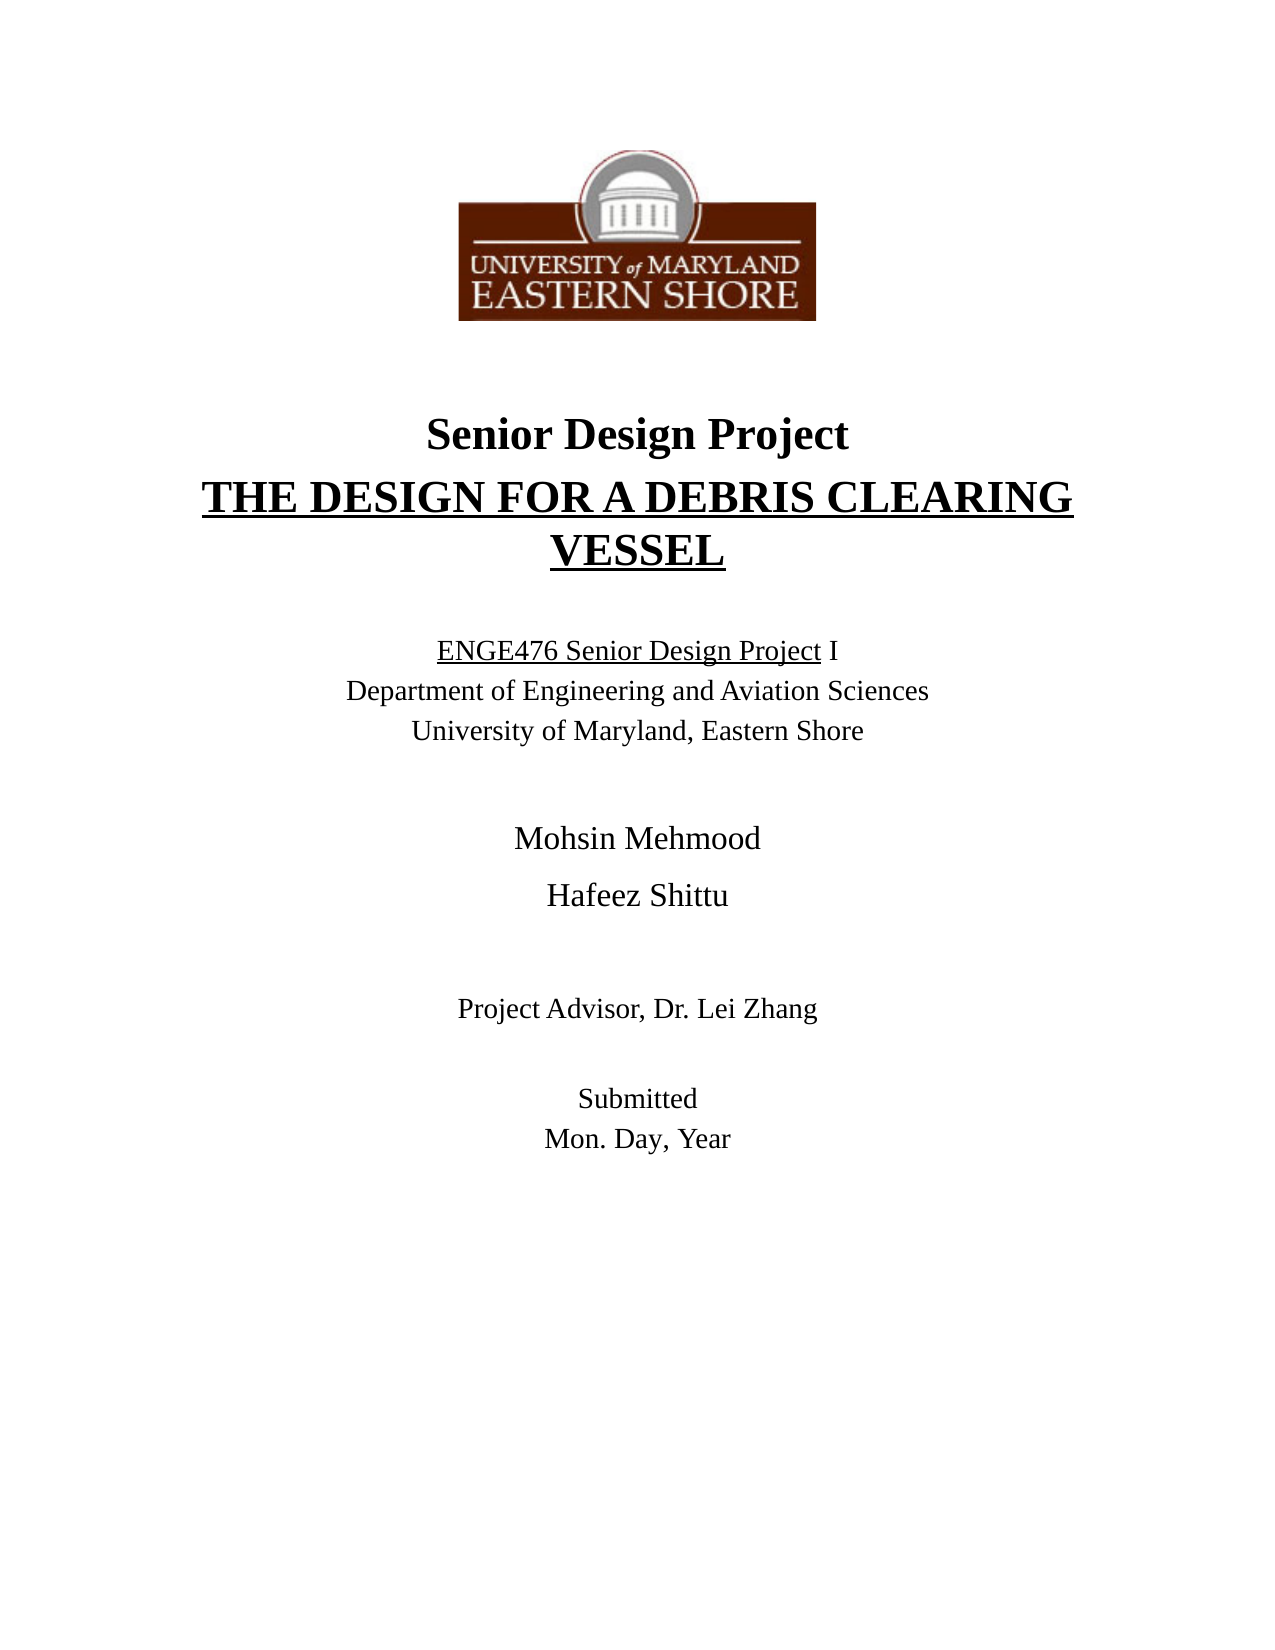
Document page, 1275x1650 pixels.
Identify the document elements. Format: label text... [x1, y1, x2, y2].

text University of Maryland, Eastern Shore [150, 713, 1125, 747]
text Hafeez Shittu [150, 876, 1125, 914]
text THE DESIGN FOR A DEBRIS CLEARING VESSEL [150, 470, 1125, 575]
text Mohsin Mehmood [150, 818, 1125, 857]
picture [458, 150, 817, 321]
text Mon. Day, Year [150, 1122, 1125, 1155]
text ENGE476 Senior Design Project I [150, 633, 1125, 666]
text Project Advisor, Dr. Lei Zhang [150, 991, 1125, 1024]
text Senior Design Project [150, 407, 1125, 459]
text Department of Engineering and Aviation Sciences [150, 673, 1125, 707]
text Submitted [150, 1081, 1125, 1115]
